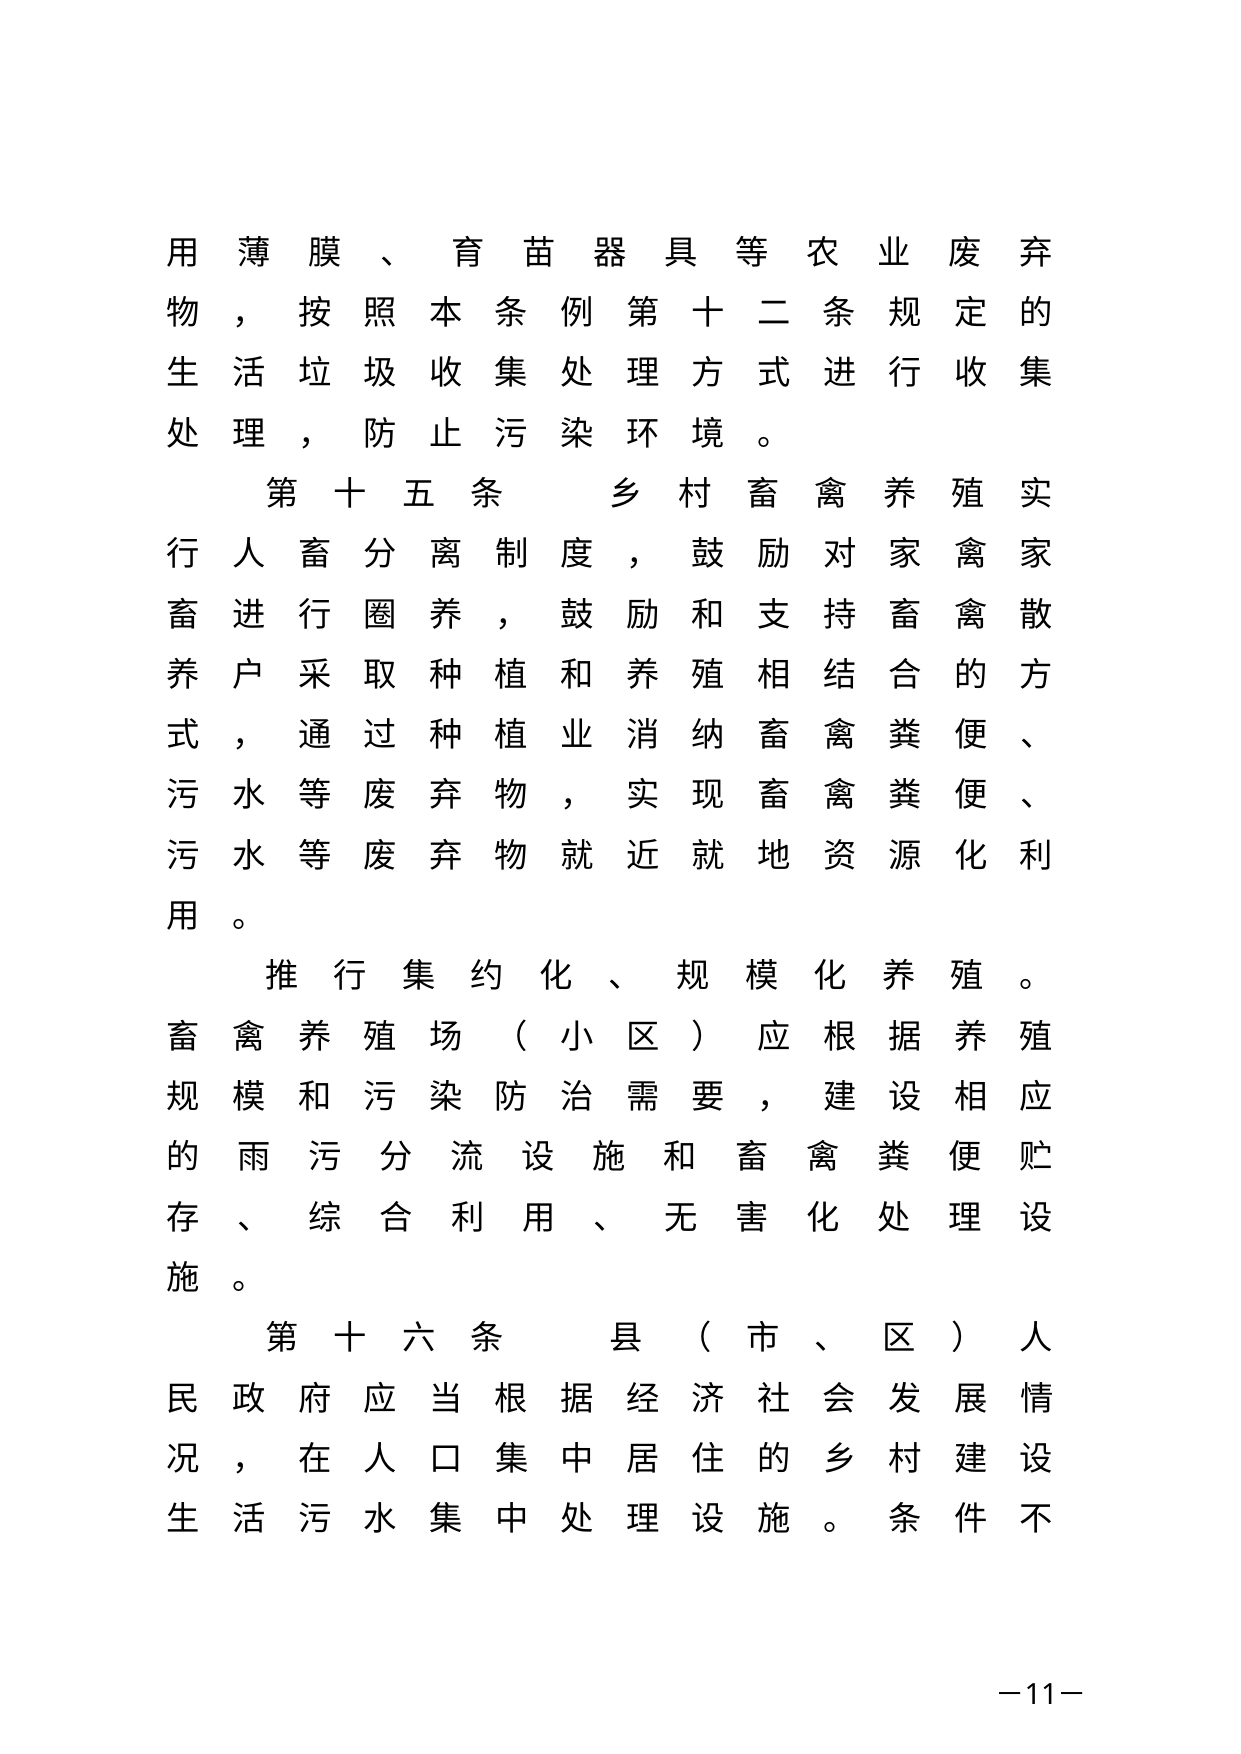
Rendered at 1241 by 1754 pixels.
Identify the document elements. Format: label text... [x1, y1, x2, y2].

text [167, 219, 1085, 461]
text 推行集约化、规模化养殖。畜禽养殖场（小区）应根据养殖规模和污染防治需要，建设相应的雨污分流设施和畜禽粪便贮存、综合利用、无害化处理设施。 [167, 943, 1085, 1305]
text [167, 1305, 1085, 1546]
text 第十五条 乡村畜禽养殖实行人畜分离制度，鼓励对家禽家畜进行圈养，鼓励和支持畜禽散养户采取种植和养殖相结合的方式，通过种植业消纳畜禽粪便、污水等废弃物，实现畜禽粪便、污水等废弃物就近就地资源化利用。 [167, 461, 1085, 943]
